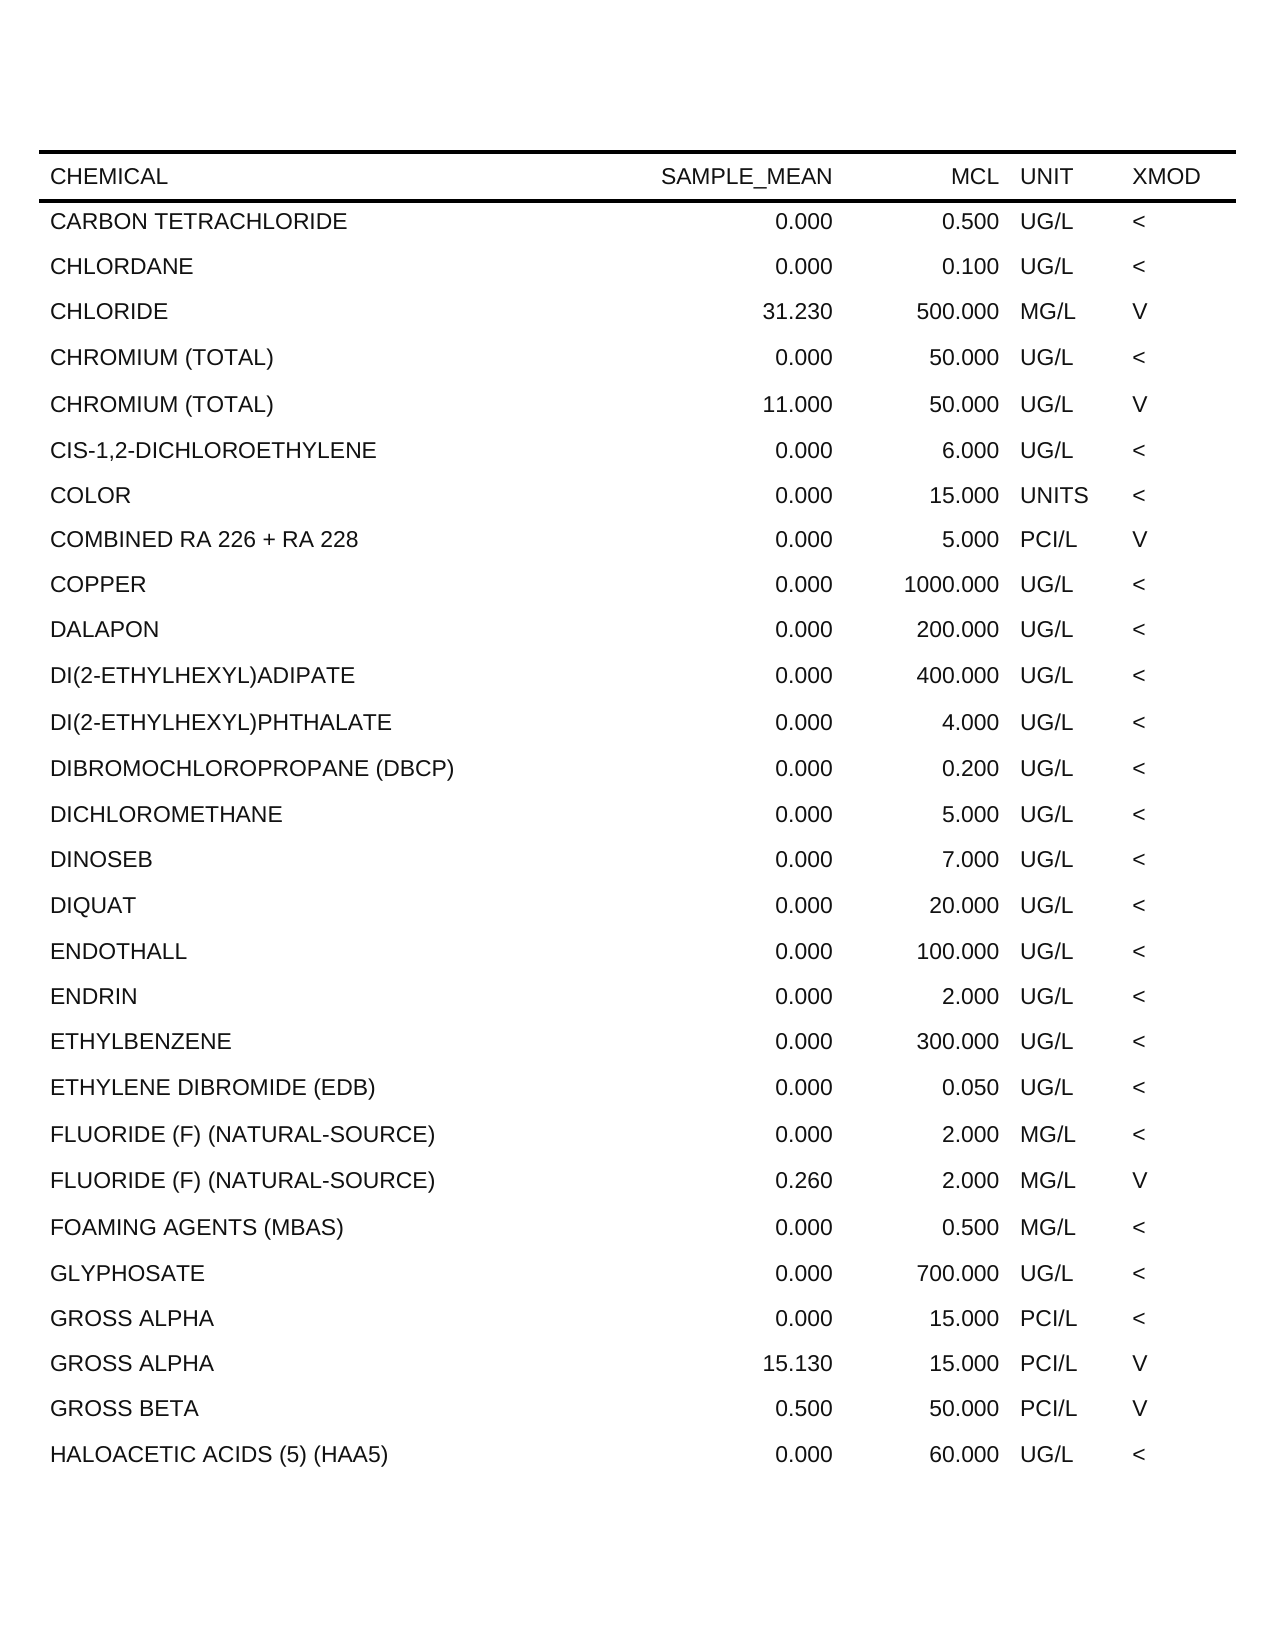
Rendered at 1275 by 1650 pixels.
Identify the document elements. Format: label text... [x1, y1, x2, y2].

table_cell MG/L [1010, 1157, 1122, 1204]
table_cell UG/L [1010, 244, 1122, 289]
table_cell 0.000 [631, 334, 843, 381]
table_cell DICHLOROMETHANE [39, 792, 631, 837]
table_cell UG/L [1010, 562, 1122, 607]
table_cell COLOR [39, 473, 631, 517]
table_cell V [1122, 1386, 1236, 1431]
table_cell GROSS BETA [39, 1386, 631, 1431]
table_cell 0.000 [631, 203, 843, 244]
table_cell 20.000 [843, 882, 1009, 928]
table_cell UG/L [1010, 427, 1122, 473]
table_cell 15.000 [843, 1341, 1009, 1386]
table_cell UNITS [1010, 473, 1122, 517]
table_cell < [1122, 792, 1236, 837]
table_cell V [1122, 381, 1236, 427]
table_cell UG/L [1010, 652, 1122, 699]
table_cell UG/L [1010, 381, 1122, 427]
table_cell < [1122, 882, 1236, 928]
table_cell 0.500 [631, 1386, 843, 1431]
table_cell UG/L [1010, 607, 1122, 652]
table_cell CHROMIUM (TOTAL) [39, 381, 631, 427]
table_cell 0.050 [843, 1064, 1009, 1111]
table_cell 6.000 [843, 427, 1009, 473]
table_cell UG/L [1010, 1019, 1122, 1064]
table_cell 0.000 [631, 1111, 843, 1157]
table_cell 7.000 [843, 837, 1009, 882]
table_cell FLUORIDE (F) (NATURAL-SOURCE) [39, 1111, 631, 1157]
table_cell UG/L [1010, 1431, 1122, 1478]
table_cell 50.000 [843, 1386, 1009, 1431]
table_header UNIT [1010, 154, 1122, 198]
table_cell CHLORIDE [39, 289, 631, 334]
table_cell < [1122, 1204, 1236, 1250]
table_cell < [1122, 652, 1236, 699]
table_cell UG/L [1010, 203, 1122, 244]
table_cell 5.000 [843, 792, 1009, 837]
table_cell < [1122, 203, 1236, 244]
table_cell 0.000 [631, 607, 843, 652]
table_cell ENDRIN [39, 974, 631, 1019]
table_cell CHLORDANE [39, 244, 631, 289]
table_cell 0.100 [843, 244, 1009, 289]
table_cell 2.000 [843, 1111, 1009, 1157]
table_header MCL [843, 154, 1009, 198]
table_cell V [1122, 517, 1236, 562]
table_cell < [1122, 699, 1236, 745]
table_cell < [1122, 427, 1236, 473]
table_cell 200.000 [843, 607, 1009, 652]
table_cell 50.000 [843, 381, 1009, 427]
table_cell 0.000 [631, 562, 843, 607]
table_cell 0.000 [631, 837, 843, 882]
table_cell HALOACETIC ACIDS (5) (HAA5) [39, 1431, 631, 1478]
table_cell GLYPHOSATE [39, 1250, 631, 1296]
table_cell CHROMIUM (TOTAL) [39, 334, 631, 381]
table_cell 15.000 [843, 473, 1009, 517]
table_cell UG/L [1010, 837, 1122, 882]
table_cell < [1122, 745, 1236, 792]
table_cell < [1122, 1111, 1236, 1157]
table_cell 2.000 [843, 1157, 1009, 1204]
table_cell UG/L [1010, 334, 1122, 381]
table_cell CARBON TETRACHLORIDE [39, 203, 631, 244]
table_cell 2.000 [843, 974, 1009, 1019]
table_cell 15.000 [843, 1296, 1009, 1341]
table_cell DIQUAT [39, 882, 631, 928]
table_cell < [1122, 334, 1236, 381]
table_cell < [1122, 974, 1236, 1019]
table_cell 0.000 [631, 1296, 843, 1341]
table_cell 0.000 [631, 974, 843, 1019]
table_cell 0.000 [631, 1250, 843, 1296]
table_cell COPPER [39, 562, 631, 607]
table_cell 5.000 [843, 517, 1009, 562]
table_cell 50.000 [843, 334, 1009, 381]
table_cell COMBINED RA 226 + RA 228 [39, 517, 631, 562]
table_cell < [1122, 244, 1236, 289]
table_cell ETHYLBENZENE [39, 1019, 631, 1064]
table_cell UG/L [1010, 974, 1122, 1019]
table_cell 0.000 [631, 929, 843, 974]
table_cell < [1122, 607, 1236, 652]
table_cell < [1122, 1019, 1236, 1064]
table_cell < [1122, 1431, 1236, 1478]
table_cell MG/L [1010, 1204, 1122, 1250]
table_cell 100.000 [843, 929, 1009, 974]
table_cell < [1122, 473, 1236, 517]
table_cell 0.000 [631, 1431, 843, 1478]
table_cell 0.000 [631, 745, 843, 792]
table_cell PCI/L [1010, 1296, 1122, 1341]
table_cell 0.000 [631, 1204, 843, 1250]
table_cell < [1122, 837, 1236, 882]
table_cell DI(2-ETHYLHEXYL)PHTHALATE [39, 699, 631, 745]
table_cell 0.000 [631, 1019, 843, 1064]
table_cell UG/L [1010, 699, 1122, 745]
table_cell V [1122, 289, 1236, 334]
table_cell UG/L [1010, 1064, 1122, 1111]
table_cell DI(2-ETHYLHEXYL)ADIPATE [39, 652, 631, 699]
table_cell ENDOTHALL [39, 929, 631, 974]
table_cell FLUORIDE (F) (NATURAL-SOURCE) [39, 1157, 631, 1204]
table_cell 500.000 [843, 289, 1009, 334]
table_cell UG/L [1010, 929, 1122, 974]
table_cell 0.000 [631, 427, 843, 473]
table_cell PCI/L [1010, 1341, 1122, 1386]
table_cell 0.000 [631, 882, 843, 928]
table_cell 0.500 [843, 1204, 1009, 1250]
table_cell ETHYLENE DIBROMIDE (EDB) [39, 1064, 631, 1111]
table_cell 700.000 [843, 1250, 1009, 1296]
table_cell MG/L [1010, 1111, 1122, 1157]
table_cell < [1122, 562, 1236, 607]
table_cell 1000.000 [843, 562, 1009, 607]
table_cell GROSS ALPHA [39, 1296, 631, 1341]
table_cell DINOSEB [39, 837, 631, 882]
table_cell 0.000 [631, 792, 843, 837]
table_cell PCI/L [1010, 517, 1122, 562]
table_cell < [1122, 1296, 1236, 1341]
table_header XMOD [1122, 154, 1236, 198]
table_cell 15.130 [631, 1341, 843, 1386]
table_cell UG/L [1010, 792, 1122, 837]
table_cell 0.000 [631, 244, 843, 289]
table_cell V [1122, 1341, 1236, 1386]
table_cell 400.000 [843, 652, 1009, 699]
table_cell < [1122, 929, 1236, 974]
table_cell UG/L [1010, 882, 1122, 928]
table_cell UG/L [1010, 745, 1122, 792]
table_cell 0.260 [631, 1157, 843, 1204]
table_header SAMPLE_MEAN [631, 154, 843, 198]
table_cell 4.000 [843, 699, 1009, 745]
table_cell < [1122, 1250, 1236, 1296]
table_cell 0.000 [631, 1064, 843, 1111]
table_header CHEMICAL [39, 154, 631, 198]
table_cell PCI/L [1010, 1386, 1122, 1431]
table_cell MG/L [1010, 289, 1122, 334]
table_cell FOAMING AGENTS (MBAS) [39, 1204, 631, 1250]
table_cell DALAPON [39, 607, 631, 652]
table_cell 0.000 [631, 699, 843, 745]
table_cell UG/L [1010, 1250, 1122, 1296]
table_cell V [1122, 1157, 1236, 1204]
table_cell 0.000 [631, 517, 843, 562]
table_cell 0.000 [631, 473, 843, 517]
table_cell 11.000 [631, 381, 843, 427]
table_cell 300.000 [843, 1019, 1009, 1064]
table_cell DIBROMOCHLOROPROPANE (DBCP) [39, 745, 631, 792]
table_cell 0.500 [843, 203, 1009, 244]
table_cell 0.200 [843, 745, 1009, 792]
table_cell 0.000 [631, 652, 843, 699]
table_cell < [1122, 1064, 1236, 1111]
table_cell 60.000 [843, 1431, 1009, 1478]
table_cell CIS-1,2-DICHLOROETHYLENE [39, 427, 631, 473]
table_cell 31.230 [631, 289, 843, 334]
table_cell GROSS ALPHA [39, 1341, 631, 1386]
